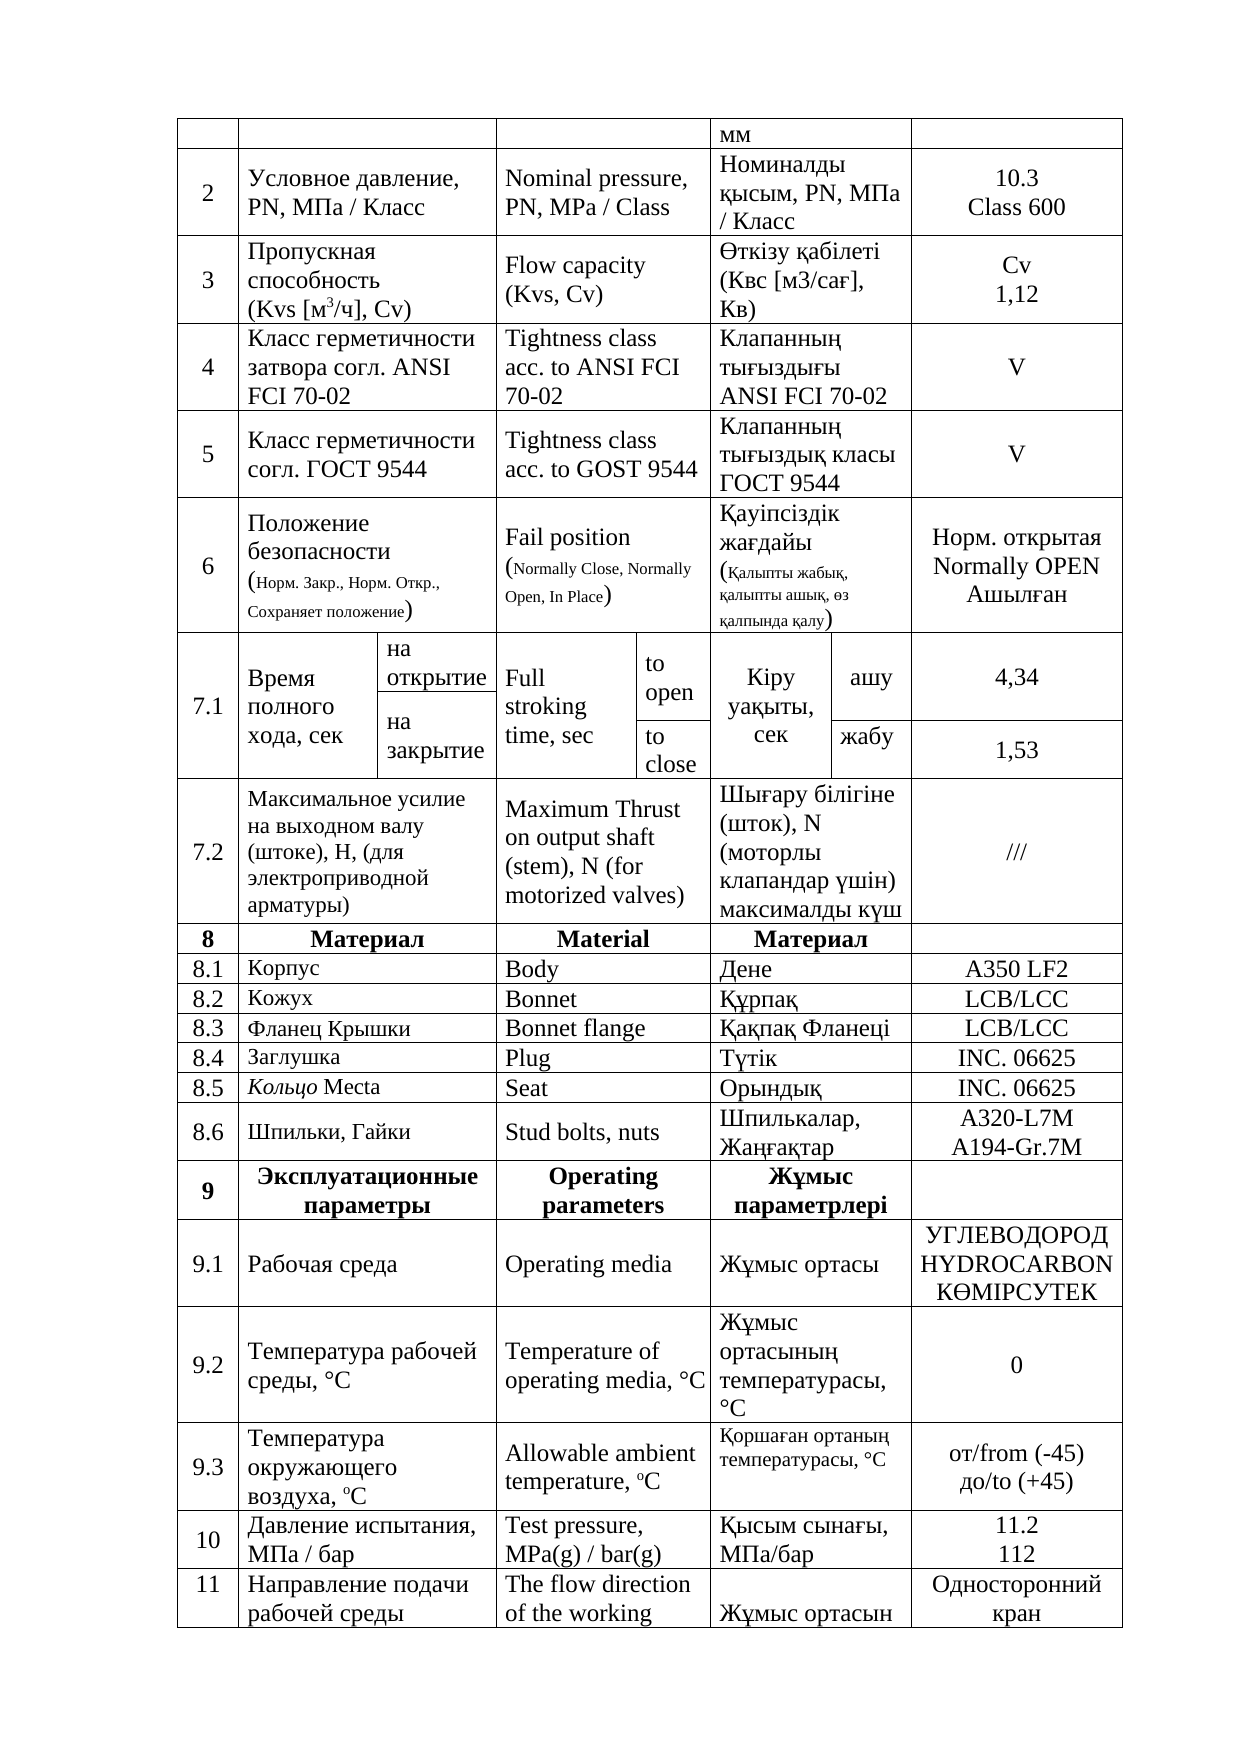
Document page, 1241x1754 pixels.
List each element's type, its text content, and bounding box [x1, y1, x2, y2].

table_cell Seat [497, 1073, 710, 1102]
table_cell 9.2 [178, 1307, 238, 1422]
table_cell to open [637, 633, 710, 720]
table_cell Шпильки, Гайки [239, 1103, 496, 1160]
table_cell V [912, 411, 1122, 497]
table_cell от/from (-45) до/to (+45) [912, 1423, 1122, 1509]
table_cell Жұмыс ортасы [711, 1220, 911, 1306]
table_cell Кіру уақыты, сек [711, 633, 831, 778]
table_cell 1 [178, 119, 238, 148]
table_cell Фланец Крышки [239, 1014, 496, 1042]
table_cell 5 [178, 411, 238, 497]
table_cell /// [912, 779, 1122, 923]
table_cell 8.1 [178, 954, 238, 983]
table_cell Tightness class acc. to GOST 9544 [497, 411, 710, 497]
table_cell Максимальное усилие на выходном валу (штоке), Н, (для электроприводной арматуры) [239, 779, 496, 923]
table_cell 8.6 [178, 1103, 238, 1160]
table_cell 9 [178, 1161, 238, 1219]
table_cell ашу [832, 633, 911, 720]
table_cell Класс герметичности затвора согл. ANSI FCI 70-02 [239, 324, 496, 410]
table_cell Plug [497, 1043, 710, 1072]
table_cell Tightness class acc. to ANSI FCI 70-02 [497, 324, 710, 410]
table_cell 8 [178, 924, 238, 953]
table_cell Пропускная способность (Kvs [м3/ч], Cv) [239, 236, 496, 322]
table_cell Nominal pressure, PN, MPa / Class [497, 149, 710, 235]
table_cell Шпилькалар, Жаңғақтар [711, 1103, 911, 1160]
table_cell Заглушка [239, 1043, 496, 1072]
table_cell Operating parameters [497, 1161, 710, 1219]
table_cell 0 [912, 1307, 1122, 1422]
table_cell INC. 06625 [912, 1073, 1122, 1102]
table_cell 10 [178, 1511, 238, 1568]
table_cell Орындық [711, 1073, 911, 1102]
table_cell 8.5 [178, 1073, 238, 1102]
table_cell 9.3 [178, 1423, 238, 1509]
table_cell Қоршаған ортаның температурасы, °C [711, 1423, 911, 1509]
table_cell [239, 119, 496, 148]
table_cell Maximum Thrust on output shaft (stem), N (for motorized valves) [497, 779, 710, 923]
table_cell УГЛЕВОДОРОД HYDROCARBON КӨМІРСУТЕК [912, 1220, 1122, 1306]
table_cell 11.2 112 [912, 1511, 1122, 1568]
table_cell 4 [178, 324, 238, 410]
table_cell Эксплуатационные параметры [239, 1161, 496, 1219]
table_cell Test pressure, MPa(g) / bar(g) [497, 1511, 710, 1568]
table_cell Условное давление, PN, МПа / Класс [239, 149, 496, 235]
table_cell LCB/LCC [912, 1014, 1122, 1042]
table_cell Temperature of operating media, °C [497, 1307, 710, 1422]
table_cell Температура окружающего воздуха, oC [239, 1423, 496, 1509]
table_cell Жұмыс параметрлері [711, 1161, 911, 1219]
table_cell Сv 1,12 [912, 236, 1122, 322]
table_cell Клапанның тығыздық класы ГОСТ 9544 [711, 411, 911, 497]
table_cell LCB/LCC [912, 984, 1122, 1012]
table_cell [711, 119, 911, 148]
table_cell 4,34 [912, 633, 1122, 720]
table_cell INC. 06625 [912, 1043, 1122, 1072]
table_cell Кожух [239, 984, 496, 1012]
table_cell Номиналды қысым, PN, МПа / Класс [711, 149, 911, 235]
table_cell жабу [832, 721, 911, 778]
table_cell на закрытие [378, 692, 496, 778]
table_cell 10.3 Class 600 [912, 149, 1122, 235]
table_cell 8.3 [178, 1014, 238, 1042]
table_cell [912, 924, 1122, 953]
table_cell Allowable ambient temperature, oC [497, 1423, 710, 1509]
table_cell 9.1 [178, 1220, 238, 1306]
table_cell Рабочая среда [239, 1220, 496, 1306]
table_cell 1,53 [912, 721, 1122, 778]
table_cell [912, 1161, 1122, 1219]
table_cell 3 [178, 236, 238, 322]
table_cell Stud bolts, nuts [497, 1103, 710, 1160]
table_cell Material [497, 924, 710, 953]
table_cell Bonnet flange [497, 1014, 710, 1042]
table_cell 25 [912, 119, 1122, 148]
table_cell Fail position (Normally Close, Normally Open, In Place) [497, 498, 710, 632]
table_cell Кольцо Mecta [239, 1073, 496, 1102]
table_cell V [912, 324, 1122, 410]
table_cell Түтік [711, 1043, 911, 1072]
table_cell Қауіпсіздік жағдайы (Қалыпты жабық, қалыпты ашық, өз қалпында қалу) [711, 498, 911, 632]
table_cell A350 LF2 [912, 954, 1122, 983]
table_cell Материал [239, 924, 496, 953]
table_cell Положение безопасности (Норм. Закр., Норм. Откр., Сохраняет положение) [239, 498, 496, 632]
table_cell Время полного хода, сек [239, 633, 377, 778]
table_cell Дене [711, 954, 911, 983]
table_cell Клапанның тығыздығы ANSI FCI 70-02 [711, 324, 911, 410]
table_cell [239, 1569, 496, 1627]
table_cell to close [637, 721, 710, 778]
table_cell Өткізу қабілеті (Квс [м3/сағ], Кв) [711, 236, 911, 322]
table_cell 6 [178, 498, 238, 632]
table_cell Материал [711, 924, 911, 953]
table_cell Шығару білігіне (шток), N (моторлы клапандар үшін) максималды күш [711, 779, 911, 923]
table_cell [497, 1569, 710, 1627]
table_cell Body [497, 954, 710, 983]
table_cell Давление испытания, МПа / бар [239, 1511, 496, 1568]
table_cell Қысым сынағы, МПа/бар [711, 1511, 911, 1568]
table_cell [711, 1569, 911, 1627]
table_cell 8.4 [178, 1043, 238, 1072]
table_cell Жұмыс ортасының температурасы, °C [711, 1307, 911, 1422]
table_cell Корпус [239, 954, 496, 983]
table_cell 7.1 [178, 633, 238, 778]
table_cell Класс герметичности согл. ГОСТ 9544 [239, 411, 496, 497]
table_cell Температура рабочей среды, °C [239, 1307, 496, 1422]
table_cell Operating media [497, 1220, 710, 1306]
table_cell 11 [178, 1569, 238, 1627]
table_cell 2 [178, 149, 238, 235]
table_cell Құрпақ [711, 984, 911, 1012]
table_cell 7.2 [178, 779, 238, 923]
table_cell Қақпақ Фланеці [711, 1014, 911, 1042]
table_cell Full stroking time, sec [497, 633, 636, 778]
table_cell 8.2 [178, 984, 238, 1012]
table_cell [497, 119, 710, 148]
table_cell на открытие [378, 633, 496, 691]
table_cell Flow capacity (Kvs, Cv) [497, 236, 710, 322]
table_cell Норм. открытая Normally OPEN Ашылған [912, 498, 1122, 632]
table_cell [912, 1569, 1122, 1627]
table_cell A320-L7M A194-Gr.7M [912, 1103, 1122, 1160]
table_cell Bonnet [497, 984, 710, 1012]
